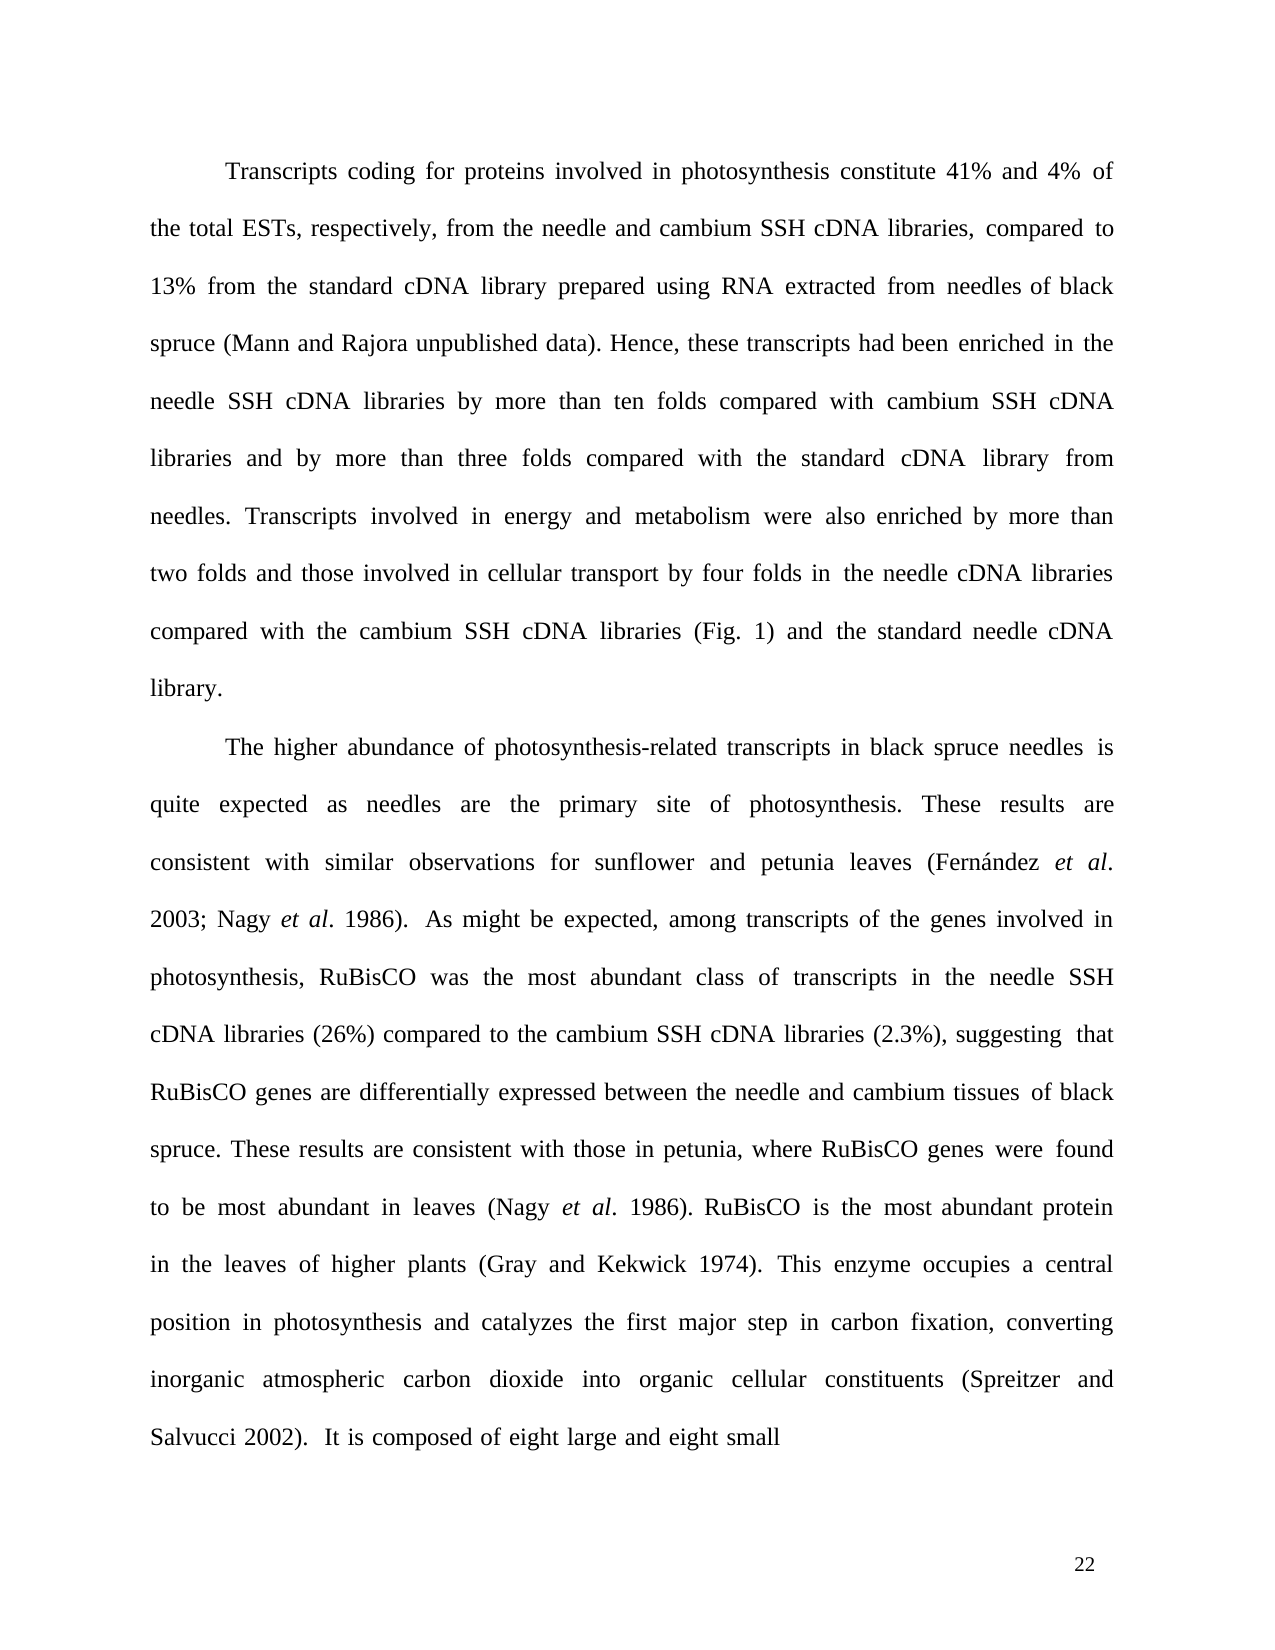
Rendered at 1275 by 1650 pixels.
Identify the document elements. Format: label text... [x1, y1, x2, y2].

text Transcripts coding for proteins involved in photosynthesis constitute 41% and 4% of the total ESTs, respectively, from the needle and cambium SSH cDNA libraries, compared to 13% from the standard cDNA library prepared using RNA extracted from needles of black spruce (Mann and Rajora unpublished data). Hence, these transcripts had been enriched in the needle SSH cDNA libraries by more than ten folds compared with cambium SSH cDNA libraries and by more than three folds compared with the standard cDNA library from needles. Transcripts involved in energy and metabolism were also enriched by more than two folds and those involved in cellular transport by four folds in the needle cDNA libraries compared with the cambium SSH cDNA libraries (Fig. 1) and the standard needle cDNA library. [150, 156, 1114, 702]
text The higher abundance of photosynthesis-related transcripts in black spruce needles is quite expected as needles are the primary site of photosynthesis. These results are consistent with similar observations for sunflower and petunia leaves (Fernández et al. 2003; Nagy et al. 1986). As might be expected, among transcripts of the genes involved in photosynthesis, RuBisCO was the most abundant class of transcripts in the needle SSH cDNA libraries (26%) compared to the cambium SSH cDNA libraries (2.3%), suggesting that RuBisCO genes are differentially expressed between the needle and cambium tissues of black spruce. These results are consistent with those in petunia, where RuBisCO genes were found to be most abundant in leaves (Nagy et al. 1986). RuBisCO is the most abundant protein in the leaves of higher plants (Gray and Kekwick 1974). This enzyme occupies a central position in photosynthesis and catalyzes the first major step in carbon fixation, converting inorganic atmospheric carbon dioxide into organic cellular constituents (Spreitzer and Salvucci 2002). It is composed of eight large and eight small [150, 732, 1114, 1451]
